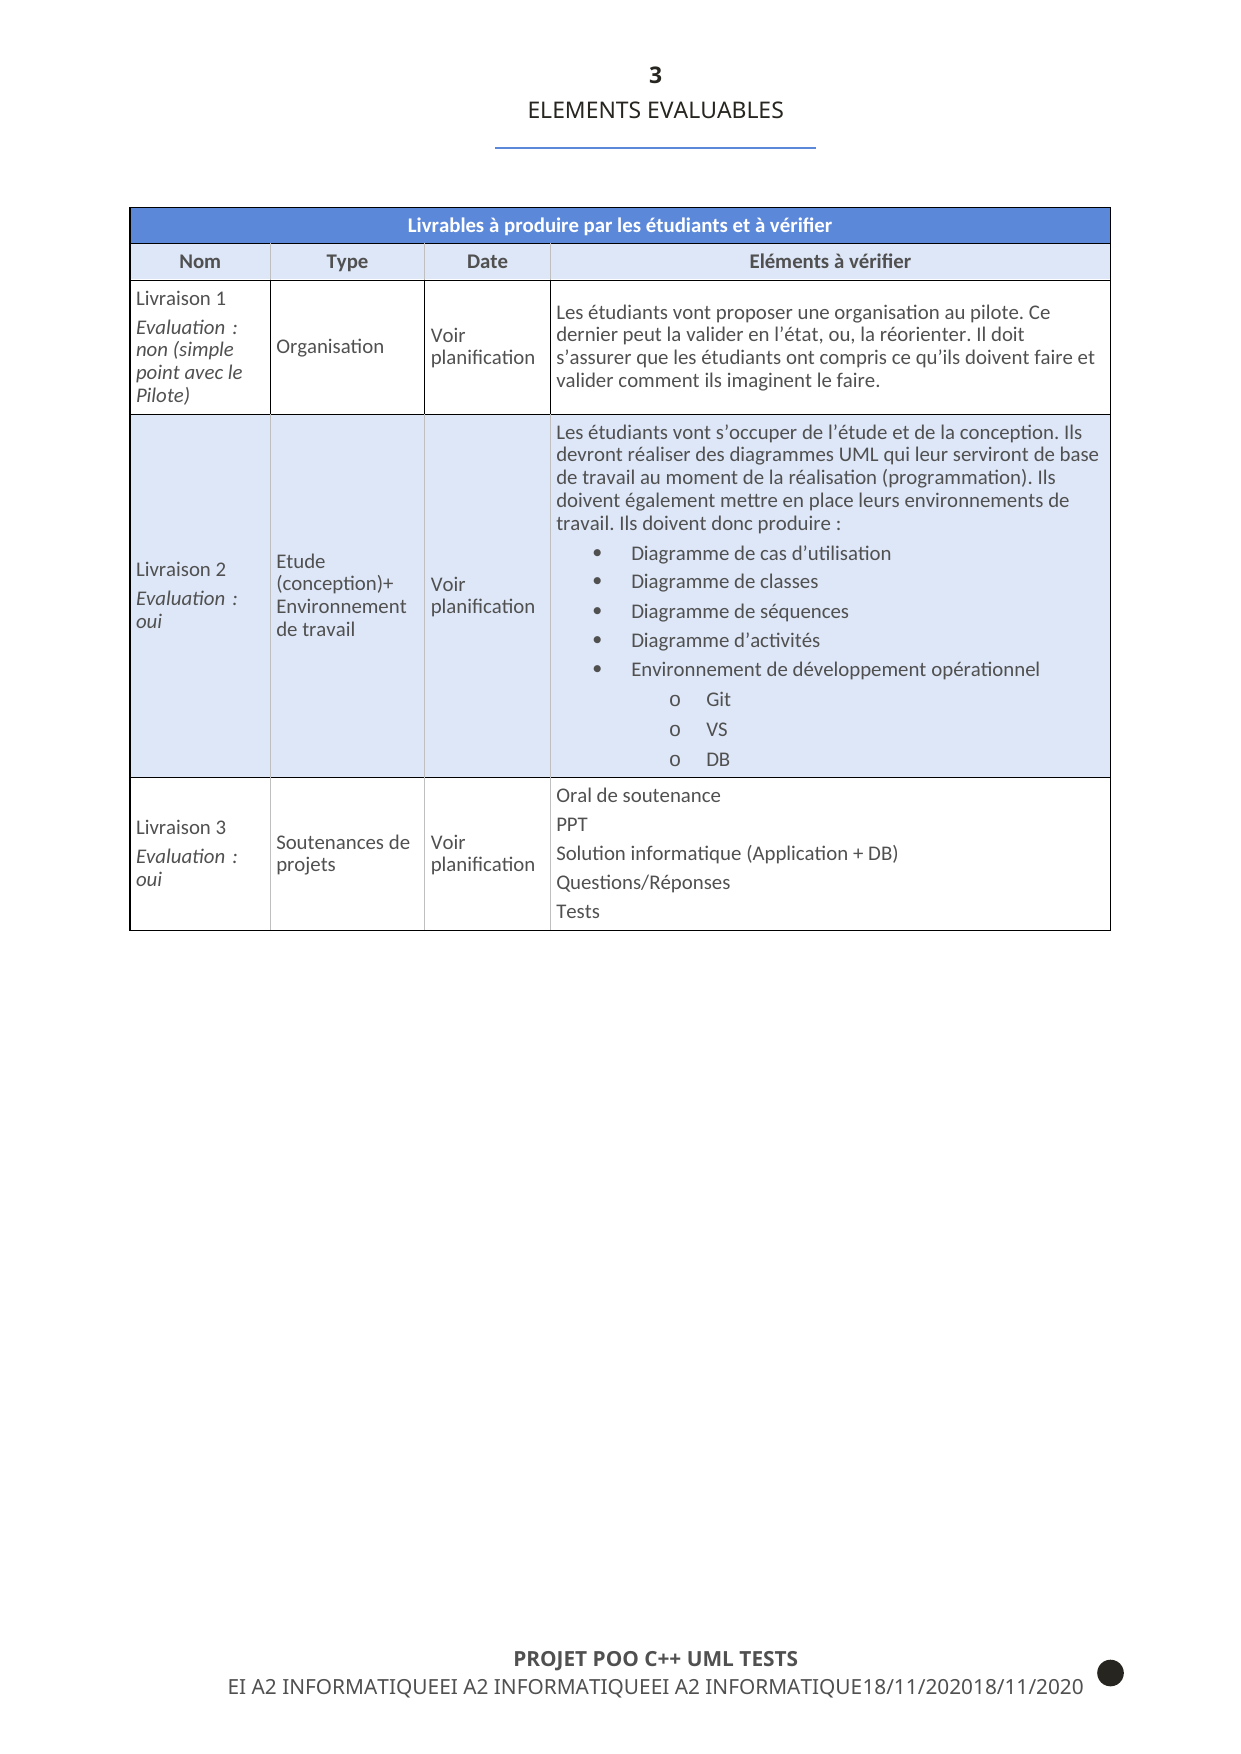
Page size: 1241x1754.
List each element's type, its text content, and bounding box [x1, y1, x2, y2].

table_cell Eléments à vérifier [551, 244, 1110, 279]
table_cell Date [425, 244, 550, 279]
table_cell Les étudiants vont proposer une organisation au pilote. Ce dernier peut la valider en l’état, ou, la réorienter. Il doit s’assurer que les étudiants ont compris ce qu’ils doivent faire et valider comment ils imaginent le faire. [551, 281, 1110, 414]
table_cell Livraison 3 Evaluation : oui [131, 778, 270, 929]
table_cell Voir planification [425, 778, 550, 929]
table_cell Nom [131, 244, 270, 279]
table_cell Type [271, 244, 424, 279]
table_cell Livraison 1 Evaluation : non (simple point avec le Pilote) [131, 281, 270, 414]
table_cell Livraison 2 Evaluation : oui [131, 415, 270, 777]
table_cell Etude (conception)+ Environnement de travail [271, 415, 424, 777]
table_cell Oral de soutenance PPT Solution informatique (Application + DB) Questions/Réponses Tests [551, 778, 1110, 929]
table_cell Les étudiants vont s’occuper de l’étude et de la conception. Ils devront réaliser des diagrammes UML qui leur serviront de base de travail au moment de la réalisation (programmation). Ils doivent également mettre en place leurs environnements de travail. Ils doivent donc produire : Diagramme de cas d’utilisation Diagramme de classes Diagramme de séquences Diagramme d’activités Environnement de développement opérationnel Git VS DB [551, 415, 1110, 777]
table_cell Organisation [271, 281, 424, 414]
table_header Livrables à produire par les étudiants et à vérifier [131, 208, 1110, 243]
table_cell Voir planification [425, 281, 550, 414]
table_cell Voir planification [425, 415, 550, 777]
table_cell Soutenances de projets [271, 778, 424, 929]
